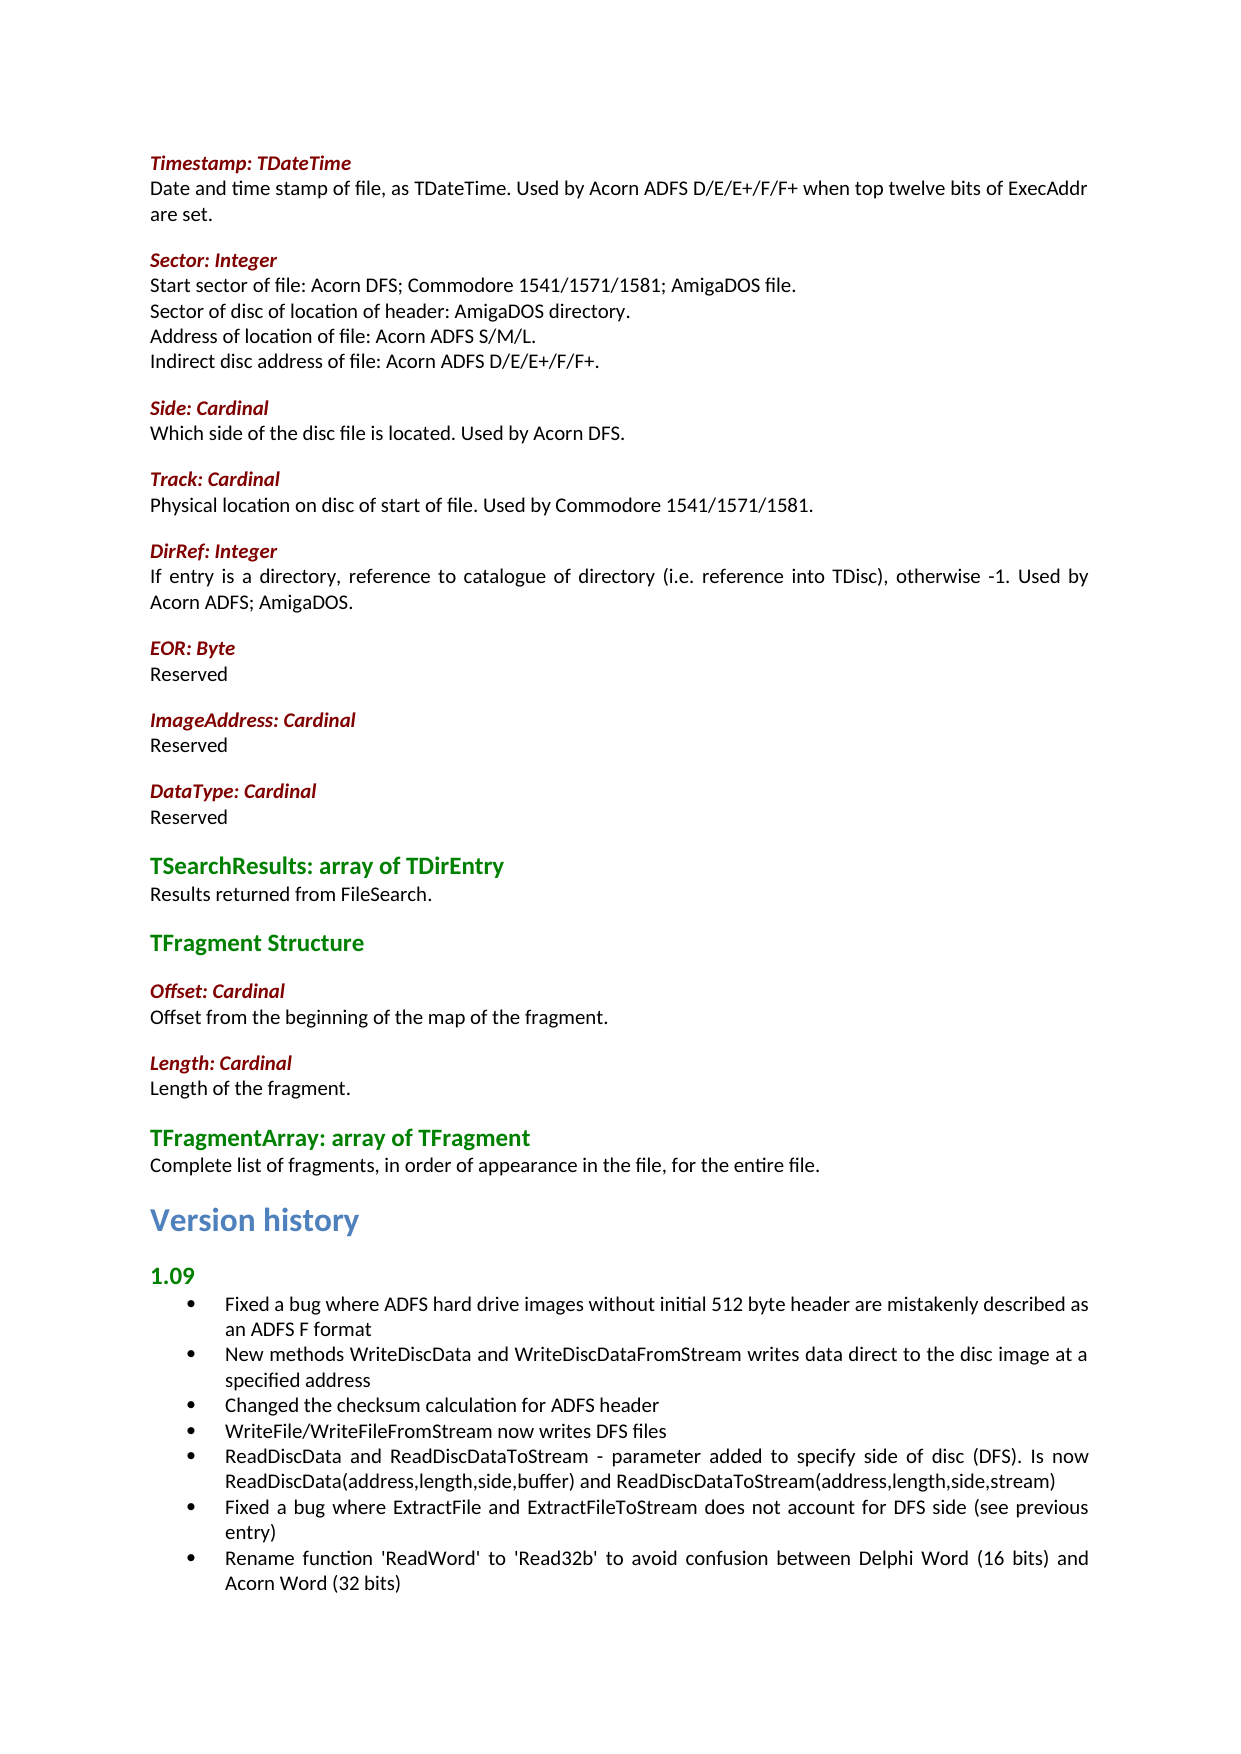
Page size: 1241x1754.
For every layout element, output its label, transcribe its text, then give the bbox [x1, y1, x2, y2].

text If entry is a directory, reference to catalogue of directory (i.e. reference into TDisc), otherwise -1. Used by Acorn ADFS; AmigaDOS. [150, 564, 1090, 614]
text Reserved [150, 661, 1090, 686]
text Date and time stamp of file, as TDateTime. Used by Acorn ADFS D/E/E+/F/F+ when top twelve bits of ExecAddr are set. [150, 175, 1090, 226]
subtitle Timestamp: TDateTime [150, 150, 1090, 175]
list Changed the checksum calculation for ADFS header [187, 1392, 1090, 1418]
list Fixed a bug where ADFS hard drive images without initial 512 byte header are mistakenly described as an ADFS F format [187, 1291, 1090, 1342]
list New methods WriteDiscData and WriteDiscDataFromStream writes data direct to the disc image at a specified address [187, 1342, 1090, 1392]
text Address of location of file: Acorn ADFS S/M/L. [150, 323, 1090, 349]
text Sector of disc of location of header: AmigaDOS directory. [150, 298, 1090, 323]
text Indirect disc address of file: Acorn ADFS D/E/E+/F/F+. [150, 349, 1090, 374]
text Offset from the beginning of the map of the fragment. [150, 1004, 1090, 1029]
subtitle DirRef: Integer [150, 538, 1090, 564]
subtitle Length: Cardinal [150, 1050, 1090, 1076]
list Rename function 'ReadWord' to 'Read32b' to avoid confusion between Delphi Word (16 bits) and Acorn Word (32 bits) [187, 1545, 1090, 1596]
text Physical location on disc of start of file. Used by Commodore 1541/1571/1581. [150, 492, 1090, 517]
text Reserved [150, 732, 1090, 758]
text Start sector of file: Acorn DFS; Commodore 1541/1571/1581; AmigaDOS file. [150, 272, 1090, 298]
subtitle DataType: Cardinal [150, 779, 1090, 804]
subtitle ImageAddress: Cardinal [150, 707, 1090, 732]
subtitle EOR: Byte [150, 635, 1090, 661]
text Results returned from FileSearch. [150, 881, 1090, 906]
subtitle TFragmentArray: array of TFragment [150, 1122, 1090, 1152]
subtitle 1.09 [150, 1260, 1090, 1291]
list WriteFile/WriteFileFromStream now writes DFS files [187, 1418, 1090, 1443]
text Which side of the disc file is located. Used by Acorn DFS. [150, 420, 1090, 446]
text Length of the fragment. [150, 1076, 1090, 1101]
subtitle Track: Cardinal [150, 467, 1090, 492]
subtitle Version history [150, 1199, 1090, 1239]
subtitle Offset: Cardinal [150, 978, 1090, 1004]
subtitle Sector: Integer [150, 247, 1090, 272]
text Complete list of fragments, in order of appearance in the file, for the entire file. [150, 1152, 1090, 1178]
subtitle TSearchResults: array of TDirEntry [150, 850, 1090, 881]
list ReadDiscData and ReadDiscDataToStream - parameter added to specify side of disc (DFS). Is now ReadDiscData(address,length,side,buffer) and ReadDiscDataToStream(address,length,side,stream) [187, 1443, 1090, 1494]
list Fixed a bug where ExtractFile and ExtractFileToStream does not account for DFS side (see previous entry) [187, 1494, 1090, 1545]
text Reserved [150, 804, 1090, 829]
subtitle TFragment Structure [150, 927, 1090, 958]
subtitle Side: Cardinal [150, 395, 1090, 420]
